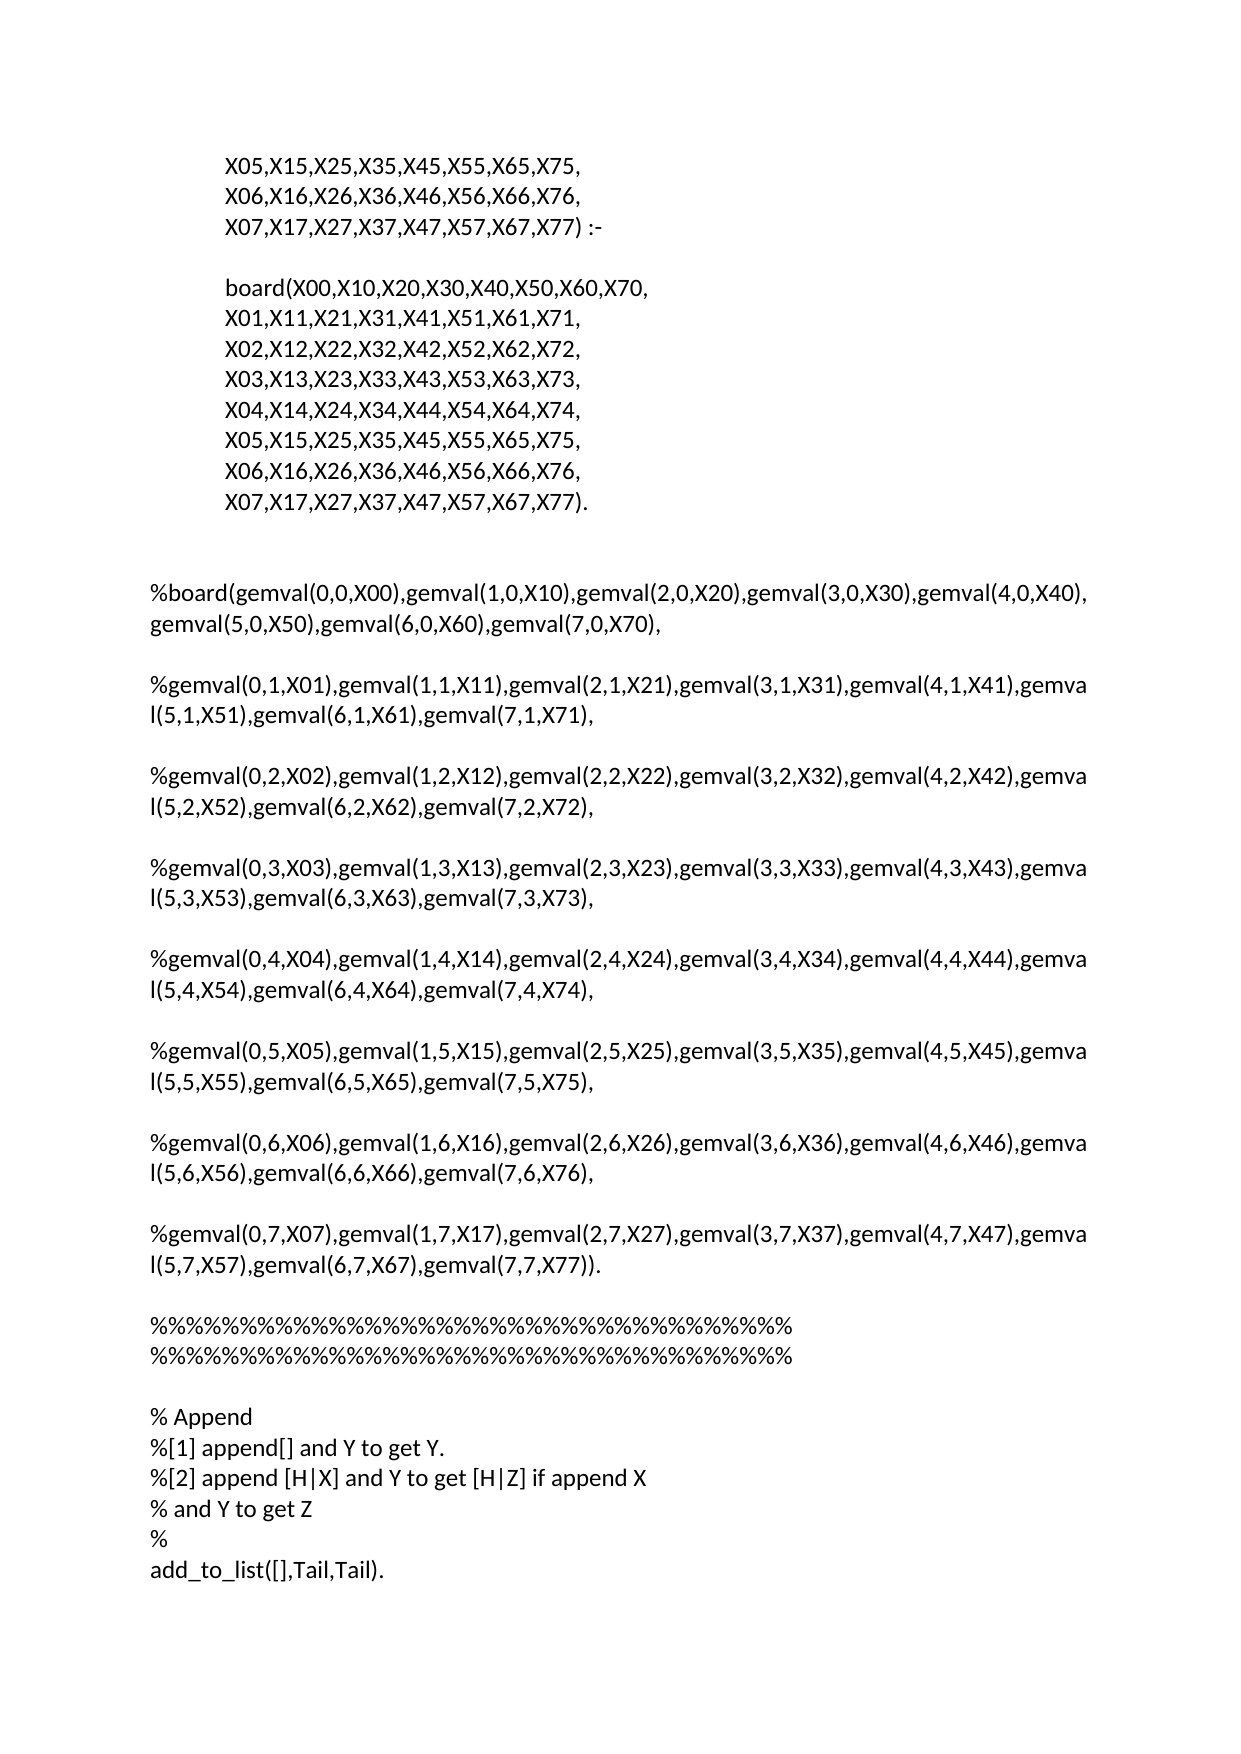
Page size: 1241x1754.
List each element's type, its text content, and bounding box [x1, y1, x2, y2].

text X06,X16,X26,X36,X46,X56,X66,X76, [150, 455, 1090, 486]
text % and Y to get Z [150, 1493, 1090, 1523]
text X07,X17,X27,X37,X47,X57,X67,X77) :- [150, 211, 1090, 242]
text %[2] append [H|X] and Y to get [H|Z] if append X [150, 1462, 1090, 1493]
text %gemval(0,2,X02),gemval(1,2,X12),gemval(2,2,X22),gemval(3,2,X32),gemval(4,2,X42),gemval(5,2,X52),gemval(6,2,X62),gemval(7,2,X72), [150, 730, 1090, 821]
text X07,X17,X27,X37,X47,X57,X67,X77). [150, 486, 1090, 516]
text %gemval(0,7,X07),gemval(1,7,X17),gemval(2,7,X27),gemval(3,7,X37),gemval(4,7,X47),gemval(5,7,X57),gemval(6,7,X67),gemval(7,7,X77)). [150, 1188, 1090, 1279]
text %gemval(0,6,X06),gemval(1,6,X16),gemval(2,6,X26),gemval(3,6,X36),gemval(4,6,X46),gemval(5,6,X56),gemval(6,6,X66),gemval(7,6,X76), [150, 1096, 1090, 1188]
text X04,X14,X24,X34,X44,X54,X64,X74, [150, 394, 1090, 425]
text %%%%%%%%%%%%%%%%%%%%%%%%%%%%%%%%%%%% [150, 1340, 1090, 1371]
text X01,X11,X21,X31,X41,X51,X61,X71, [150, 303, 1090, 333]
text X05,X15,X25,X35,X45,X55,X65,X75, [150, 150, 1090, 181]
text % [150, 1523, 1090, 1554]
text %gemval(0,5,X05),gemval(1,5,X15),gemval(2,5,X25),gemval(3,5,X35),gemval(4,5,X45),gemval(5,5,X55),gemval(6,5,X65),gemval(7,5,X75), [150, 1004, 1090, 1096]
text %board(gemval(0,0,X00),gemval(1,0,X10),gemval(2,0,X20),gemval(3,0,X30),gemval(4,0,X40),gemval(5,0,X50),gemval(6,0,X60),gemval(7,0,X70), [150, 547, 1090, 638]
text board(X00,X10,X20,X30,X40,X50,X60,X70, [150, 272, 1090, 303]
text X03,X13,X23,X33,X43,X53,X63,X73, [150, 364, 1090, 394]
text %[1] append[] and Y to get Y. [150, 1432, 1090, 1462]
text % Append [150, 1401, 1090, 1432]
text add_to_list([],Tail,Tail). [150, 1554, 1090, 1584]
text X06,X16,X26,X36,X46,X56,X66,X76, [150, 181, 1090, 211]
text X02,X12,X22,X32,X42,X52,X62,X72, [150, 333, 1090, 364]
text X05,X15,X25,X35,X45,X55,X65,X75, [150, 425, 1090, 455]
text %gemval(0,1,X01),gemval(1,1,X11),gemval(2,1,X21),gemval(3,1,X31),gemval(4,1,X41),gemval(5,1,X51),gemval(6,1,X61),gemval(7,1,X71), [150, 638, 1090, 730]
text %%%%%%%%%%%%%%%%%%%%%%%%%%%%%%%%%%%% [150, 1310, 1090, 1340]
text %gemval(0,3,X03),gemval(1,3,X13),gemval(2,3,X23),gemval(3,3,X33),gemval(4,3,X43),gemval(5,3,X53),gemval(6,3,X63),gemval(7,3,X73), [150, 821, 1090, 913]
text %gemval(0,4,X04),gemval(1,4,X14),gemval(2,4,X24),gemval(3,4,X34),gemval(4,4,X44),gemval(5,4,X54),gemval(6,4,X64),gemval(7,4,X74), [150, 913, 1090, 1004]
